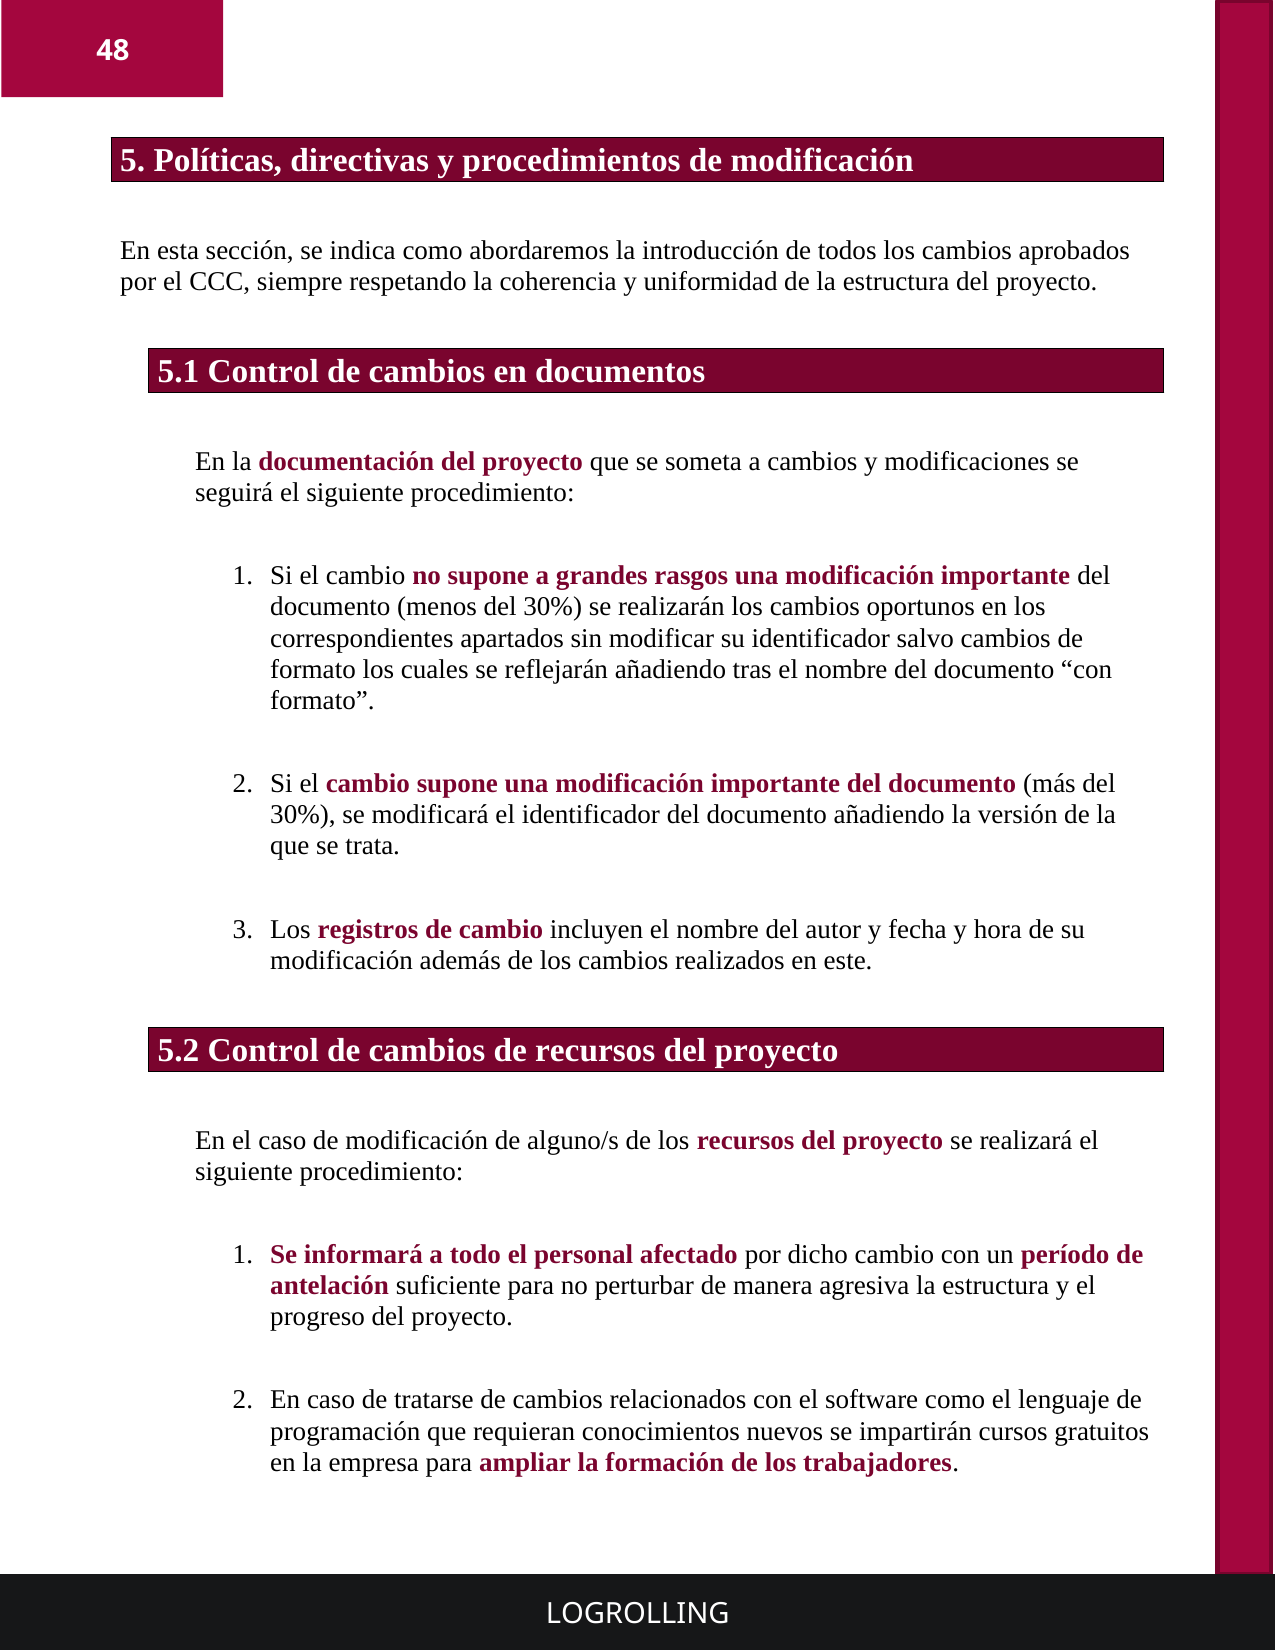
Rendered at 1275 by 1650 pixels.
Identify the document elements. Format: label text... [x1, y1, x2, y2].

text En la documentación del proyecto que se someta a cambios y modificaciones se seguirá el siguiente procedimiento: [195, 445, 1155, 507]
list Se informará a todo el personal afectado por dicho cambio con un período de antelación suficiente para no perturbar de manera agresiva la estructura y el progreso del proyecto. [232, 1238, 1155, 1332]
text En el caso de modificación de alguno/s de los recursos del proyecto se realizará el siguiente procedimiento: [195, 1124, 1155, 1186]
text En esta sección, se indica como abordaremos la introducción de todos los cambios aprobados por el CCC, siempre respetando la coherencia y uniformidad de la estructura del proyecto. [120, 234, 1155, 296]
list Los registros de cambio incluyen el nombre del autor y fecha y hora de su modificación además de los cambios realizados en este. [232, 913, 1155, 975]
text 5.2 Control de cambios de recursos del proyecto [149, 1028, 1163, 1071]
list Si el cambio supone una modificación importante del documento (más del 30%), se modificará el identificador del documento añadiendo la versión de la que se trata. [232, 767, 1155, 861]
text 5. Políticas, directivas y procedimientos de modificación [112, 138, 1163, 181]
list Si el cambio no supone a grandes rasgos una modificación importante del documento (menos del 30%) se realizarán los cambios oportunos en los correspondientes apartados sin modificar su identificador salvo cambios de formato los cuales se reflejarán añadiendo tras el nombre del documento “con formato”. [232, 559, 1155, 715]
text 5.1 Control de cambios en documentos [149, 349, 1163, 392]
list En caso de tratarse de cambios relacionados con el software como el lenguaje de programación que requieran conocimientos nuevos se impartirán cursos gratuitos en la empresa para ampliar la formación de los trabajadores. [232, 1384, 1155, 1477]
